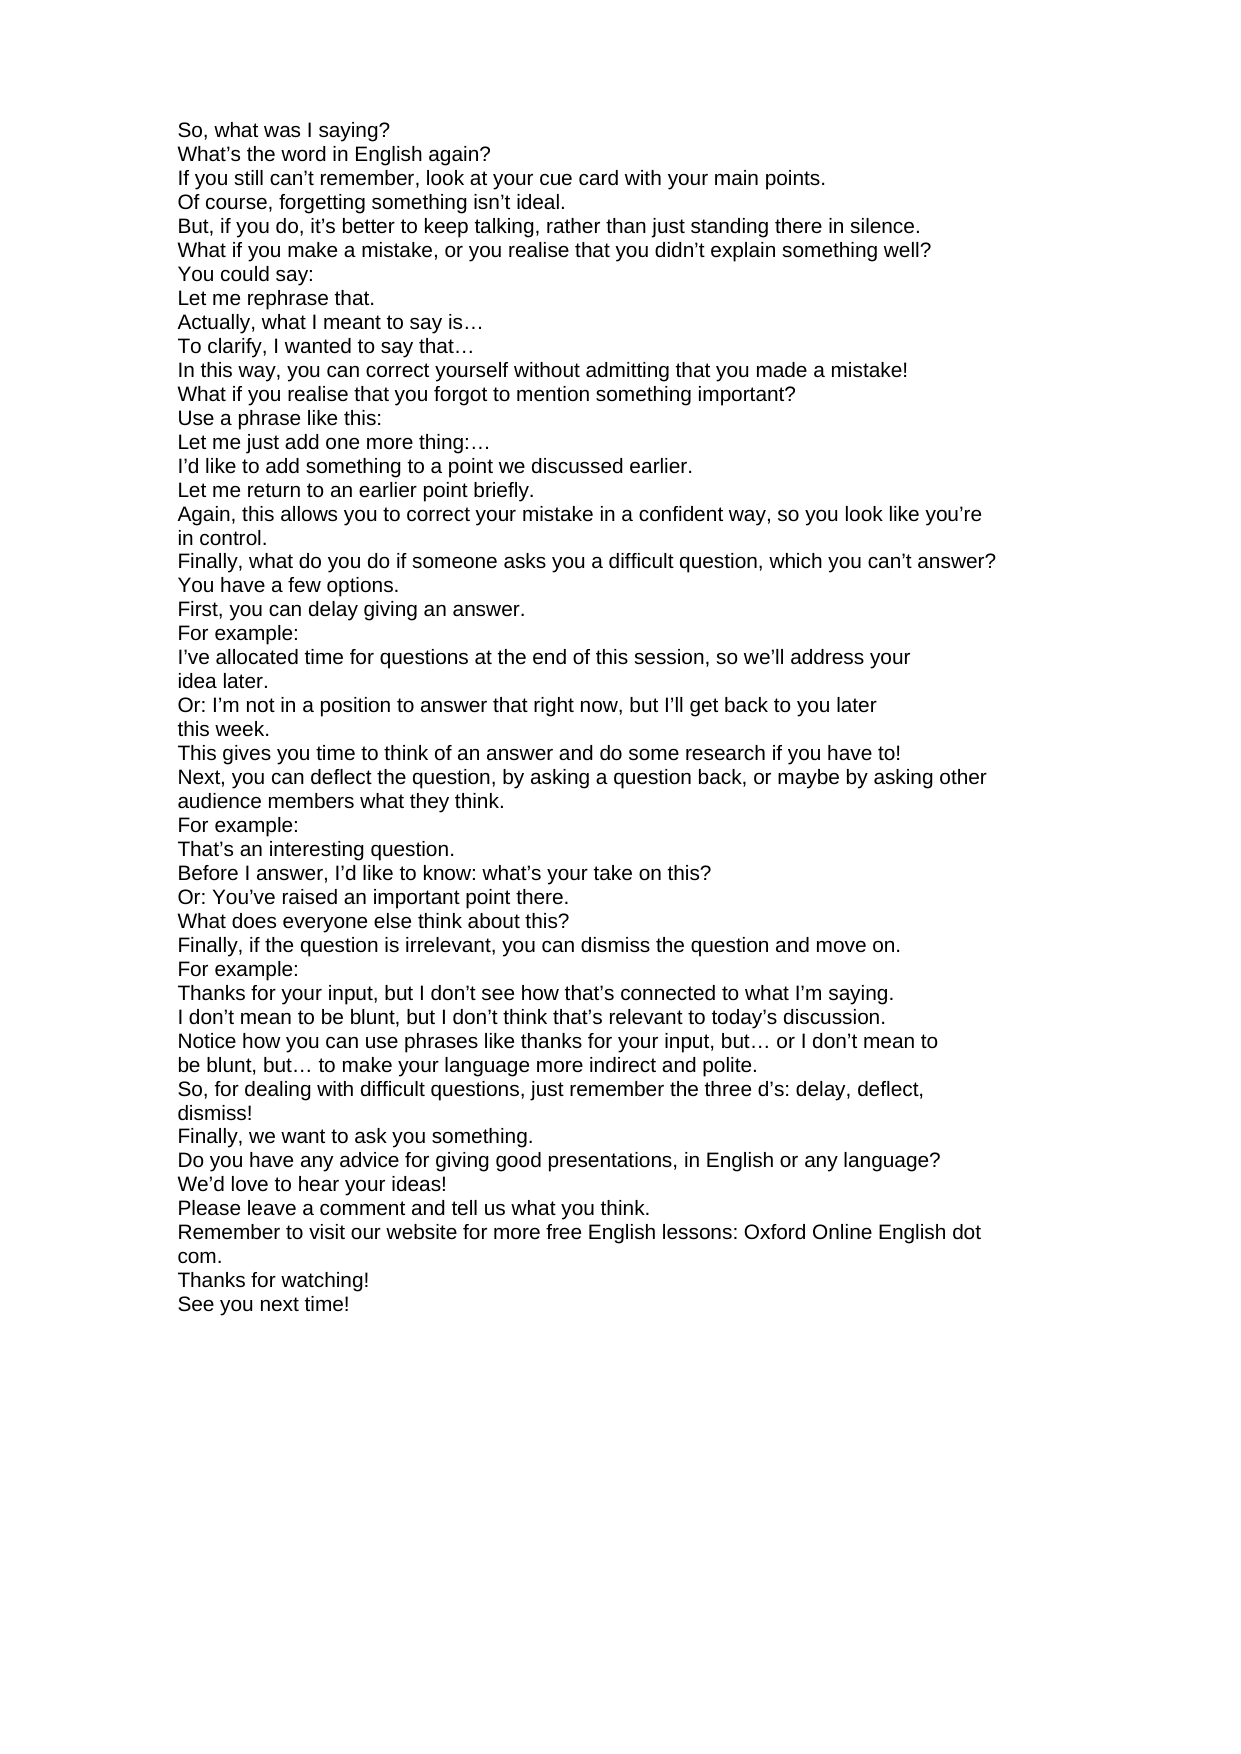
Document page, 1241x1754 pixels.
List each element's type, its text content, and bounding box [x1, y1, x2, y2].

text Let me just add one more thing:… [177, 429, 1152, 453]
text To clarify, I wanted to say that… [177, 334, 1152, 358]
text Notice how you can use phrases like thanks for your input, but… or I don’t mean to [177, 1028, 1152, 1052]
text You could say: [177, 262, 1152, 286]
text Thanks for watching! [177, 1268, 1152, 1292]
text Or: I’m not in a position to answer that right now, but I’ll get back to you later [177, 693, 1152, 717]
text in control. [177, 525, 1152, 549]
text Finally, if the question is irrelevant, you can dismiss the question and move on. [177, 933, 1152, 957]
text So, for dealing with difficult questions, just remember the three d’s: delay, deflect, [177, 1076, 1152, 1100]
text Remember to visit our website for more free English lessons: Oxford Online English dot [177, 1220, 1152, 1244]
text We’d love to hear your ideas! [177, 1172, 1152, 1196]
text What if you realise that you forgot to mention something important? [177, 382, 1152, 406]
text What’s the word in English again? [177, 142, 1152, 166]
text But, if you do, it’s better to keep talking, rather than just standing there in silence. [177, 214, 1152, 238]
text What if you make a mistake, or you realise that you didn’t explain something well? [177, 238, 1152, 262]
text Actually, what I meant to say is… [177, 310, 1152, 334]
text For example: [177, 813, 1152, 837]
text be blunt, but… to make your language more indirect and polite. [177, 1052, 1152, 1076]
text audience members what they think. [177, 789, 1152, 813]
text Or: You’ve raised an important point there. [177, 885, 1152, 909]
text Please leave a comment and tell us what you think. [177, 1196, 1152, 1220]
text Next, you can deflect the question, by asking a question back, or maybe by asking other [177, 765, 1152, 789]
text idea later. [177, 669, 1152, 693]
text Finally, what do you do if someone asks you a difficult question, which you can’t answer? [177, 549, 1152, 573]
text In this way, you can correct yourself without admitting that you made a mistake! [177, 358, 1152, 382]
text Let me return to an earlier point briefly. [177, 477, 1152, 501]
text Use a phrase like this: [177, 406, 1152, 429]
text Thanks for your input, but I don’t see how that’s connected to what I’m saying. [177, 981, 1152, 1004]
text dismiss! [177, 1100, 1152, 1124]
text This gives you time to think of an answer and do some research if you have to! [177, 741, 1152, 765]
text First, you can delay giving an answer. [177, 597, 1152, 621]
text So, what was I saying? [177, 118, 1152, 142]
text What does everyone else think about this? [177, 909, 1152, 933]
text com. [177, 1244, 1152, 1268]
text I don’t mean to be blunt, but I don’t think that’s relevant to today’s discussion. [177, 1004, 1152, 1028]
text You have a few options. [177, 573, 1152, 597]
text I’d like to add something to a point we discussed earlier. [177, 453, 1152, 477]
text Let me rephrase that. [177, 286, 1152, 310]
text I’ve allocated time for questions at the end of this session, so we’ll address your [177, 645, 1152, 669]
text Again, this allows you to correct your mistake in a confident way, so you look like you’re [177, 501, 1152, 525]
text See you next time! [177, 1292, 1152, 1316]
text If you still can’t remember, look at your cue card with your main points. [177, 166, 1152, 190]
text That’s an interesting question. [177, 837, 1152, 861]
text For example: [177, 621, 1152, 645]
text Finally, we want to ask you something. [177, 1124, 1152, 1148]
text Do you have any advice for giving good presentations, in English or any language? [177, 1148, 1152, 1172]
text this week. [177, 717, 1152, 741]
text Before I answer, I’d like to know: what’s your take on this? [177, 861, 1152, 885]
text For example: [177, 957, 1152, 981]
text Of course, forgetting something isn’t ideal. [177, 190, 1152, 214]
